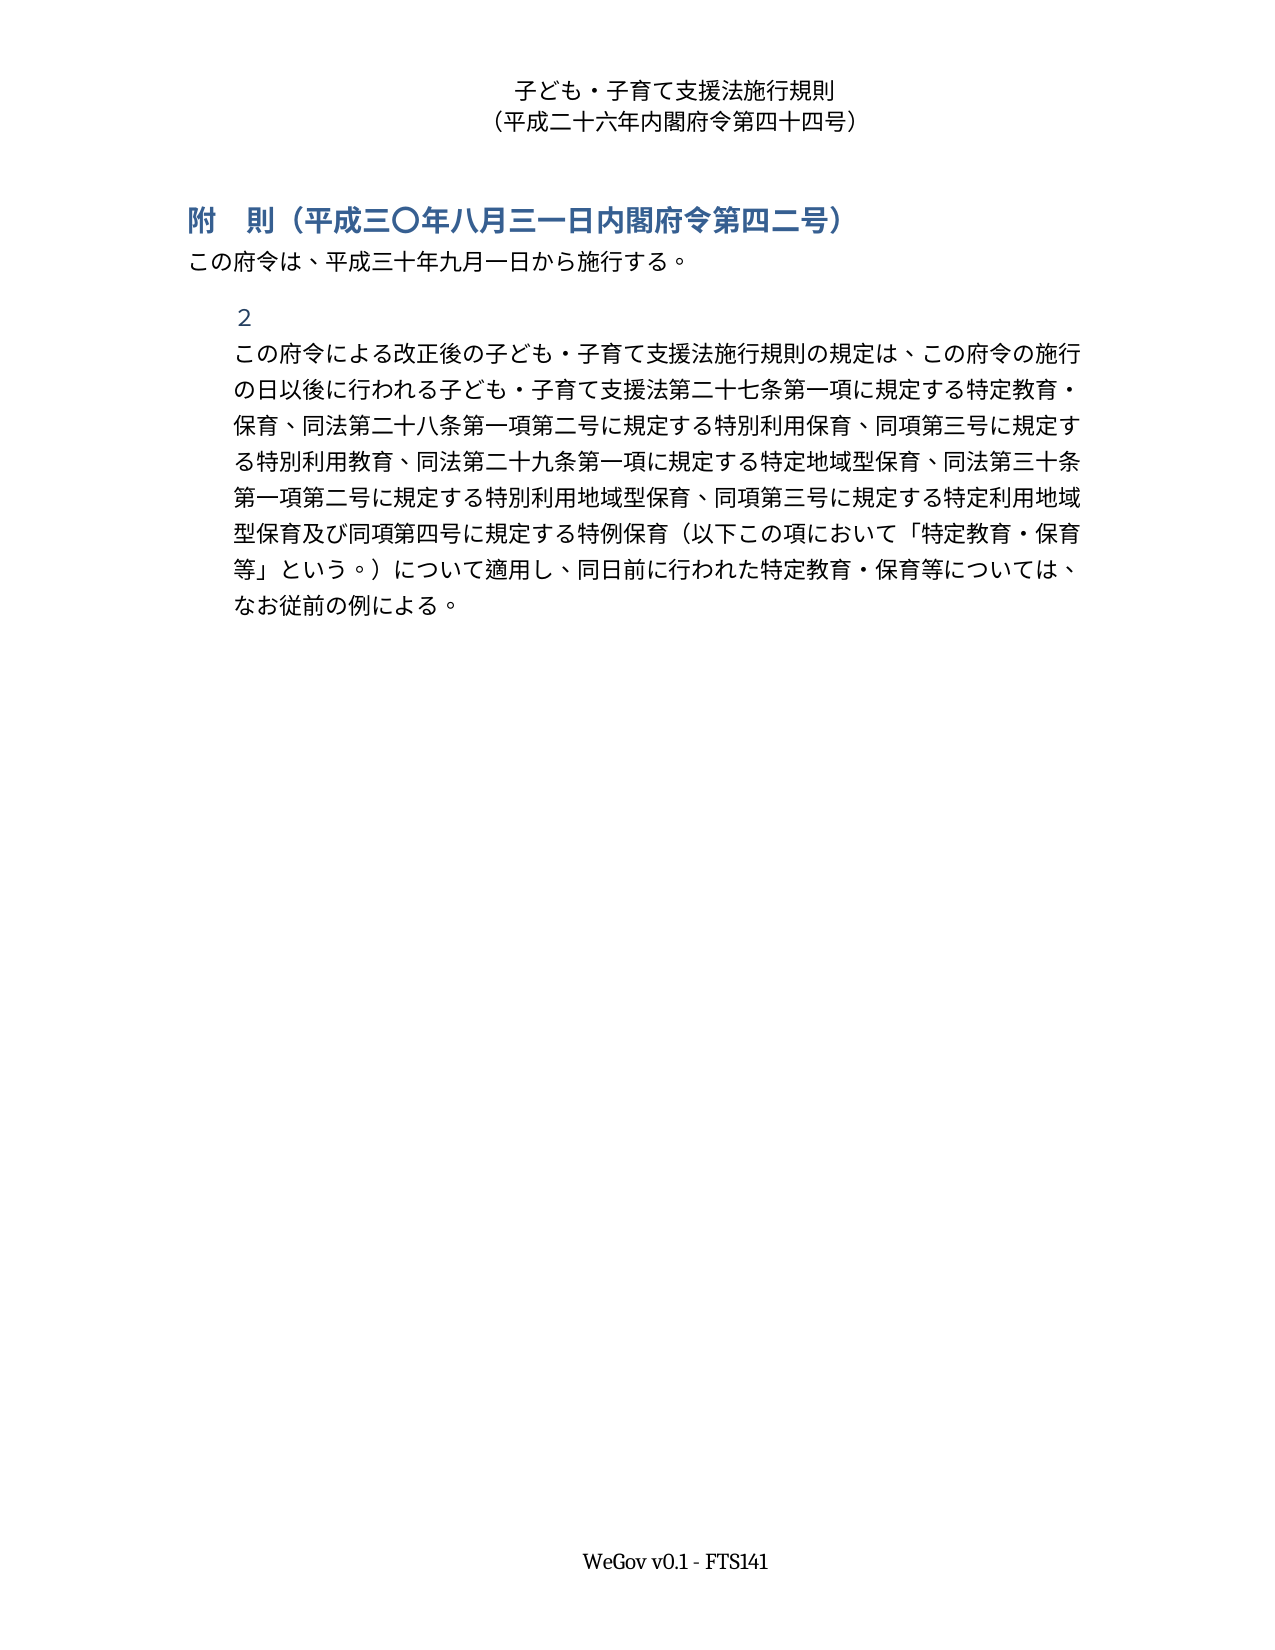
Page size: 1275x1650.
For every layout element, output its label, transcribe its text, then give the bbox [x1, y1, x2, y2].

text この府令による改正後の子ども・子育て支援法施行規則の規定は、この府令の施行の日以後に行われる子ども・子育て支援法第二十七条第一項に規定する特定教育・保育、同法第二十八条第一項第二号に規定する特別利用保育、同項第三号に規定する特別利用教育、同法第二十九条第一項に規定する特定地域型保育、同法第三十条第一項第二号に規定する特別利用地域型保育、同項第三号に規定する特定利用地域型保育及び同項第四号に規定する特例保育（以下この項において「特定教育・保育等」という。）について適用し、同日前に行われた特定教育・保育等については、なお従前の例による。 [233, 338, 1087, 621]
text この府令は、平成三十年九月一日から施行する。 [187, 246, 1087, 277]
subtitle 附 則（平成三〇年八月三一日内閣府令第四二号） [187, 200, 1087, 240]
subtitle ２ [233, 302, 1087, 334]
